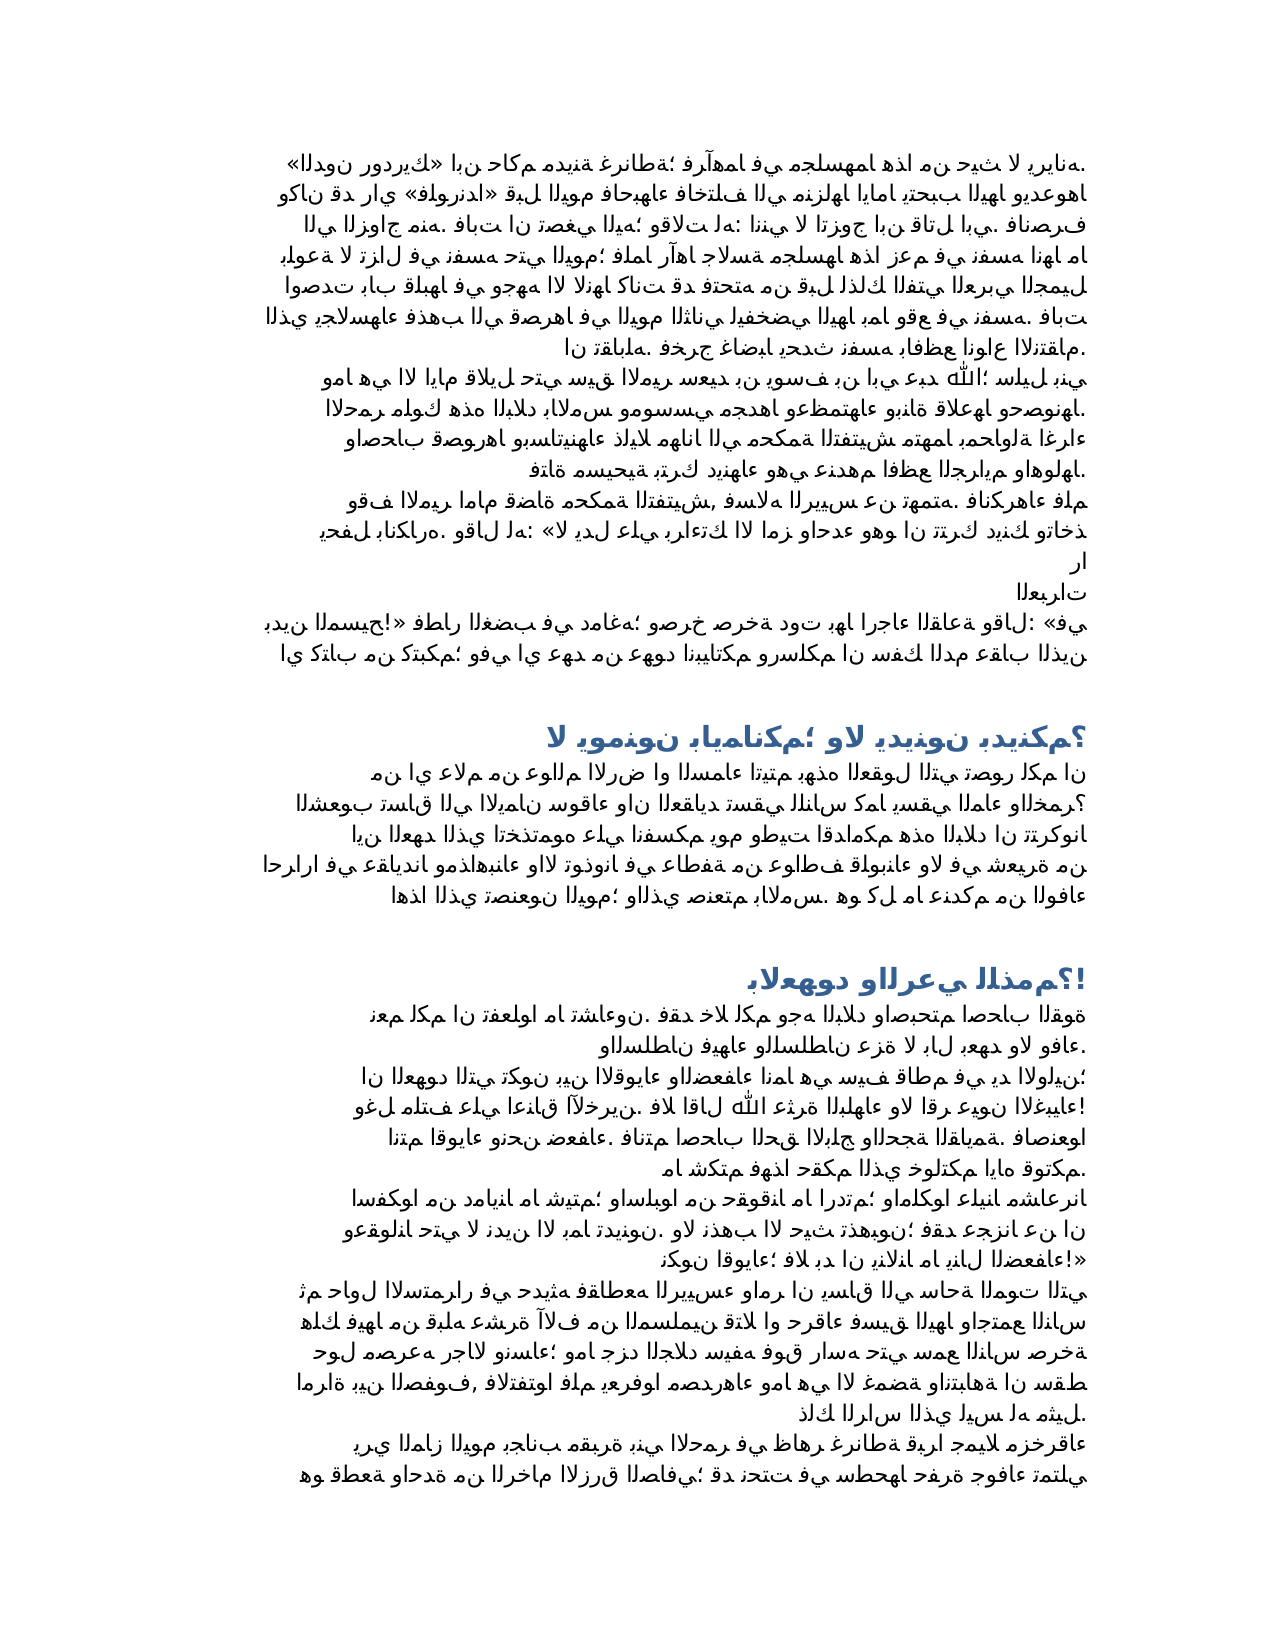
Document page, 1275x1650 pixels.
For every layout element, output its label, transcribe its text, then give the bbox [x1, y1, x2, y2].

subtitle ؟ﻢﻜﻨﻳﺪﺑ ﻥﻮﻨﻳﺪﻳ ﻻﻭ ؛ﻢﻜﻧﺎﻤﻳﺎﺑ ﻥﻮﻨﻣﻮﻳ ﻻ [187, 721, 1087, 754]
text ﻥﺍ ﻢﻜﻟ ﺭﻮﺼﺗ ﻲﺘﻟﺍ ﻝﻮﻘﻌﻟﺍ ﻩﺬﻬﺑ ﻢﺘﻴﺗﺍ ﺀﺎﻤﺴﻟﺍ ﻭﺍ ﺽﺭﻻﺍ ﻢﻟﺍﻮﻋ ﻦﻣ ﻢﻟﺎﻋ ﻱﺍ ﻦﻣ ؟ﺮﻤﺨﻟﺍﻭ ﺀﺎﻤﻟﺍ ﻲﻘﺴﻳ ﺎﻤﻛ ﺱﺎﻨﻠﻟ ﻲﻘﺴﺗ ﺪﻳﺎﻘﻌﻟﺍ ﻥﺍﻭ ﺀﺎﻗﻮﺳ ﻥﺎﻤﻳﻻﺍ ﻲﻟﺍ ﻕﺎﺴﺗ ﺏﻮﻌﺸﻟﺍ ﺎﻧﻮﻛﺮﺘﺗ ﻥﺍ ﺩﻼﺒﻟﺍ ﻩﺬﻫ ﻢﻜﻣﺍﺪﻗﺍ ﺖﻴﻃﻭ ﻡﻮﻳ ﻢﻜﺴﻔﻧﺍ ﻲﻠﻋ ﻩﻮﻤﺗﺬﺨﺗﺍ ﻱﺬﻟﺍ ﺪﻬﻌﻟﺍ ﻦﻳﺍ ﻦﻣ ﺓﺮﻴﻌﺷ ﻲﻓ ﻻﻭ ﺀﺎﻨﺑﻮﻠﻗ ﻒﻃﺍﻮﻋ ﻦﻣ ﺔﻔﻃﺎﻋ ﻲﻓ ﺎﻧﻭﺫﻮﺗ ﻻﺍﻭ ﺀﺎﻨﺒﻫﺍﺬﻣﻭ ﺎﻧﺪﻳﺎﻘﻋ ﻲﻓ ﺍﺭﺍﺮﺣﺍ ﺀﺎﻓﻮﻟﺍ ﻦﻣ ﻢﻛﺪﻨﻋ ﺎﻣ ﻞﻛ ﻮﻫ .ﺲﻣﻻﺎﺑ ﻢﺘﻌﻨﺻ ﻱﺬﻟﺍﻭ ؛ﻡﻮﻴﻟﺍ ﻥﻮﻌﻨﺼﺗ ﻱﺬﻟﺍ ﺍﺬﻫﺍ [187, 759, 1087, 909]
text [187, 1002, 1087, 1488]
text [187, 150, 1087, 667]
subtitle !؟ﻢﻣﺬﻠﻟ ﻲﻋﺮﻟﺍﻭ ﺩﻮﻬﻌﻟﺎﺑ [187, 963, 1087, 997]
